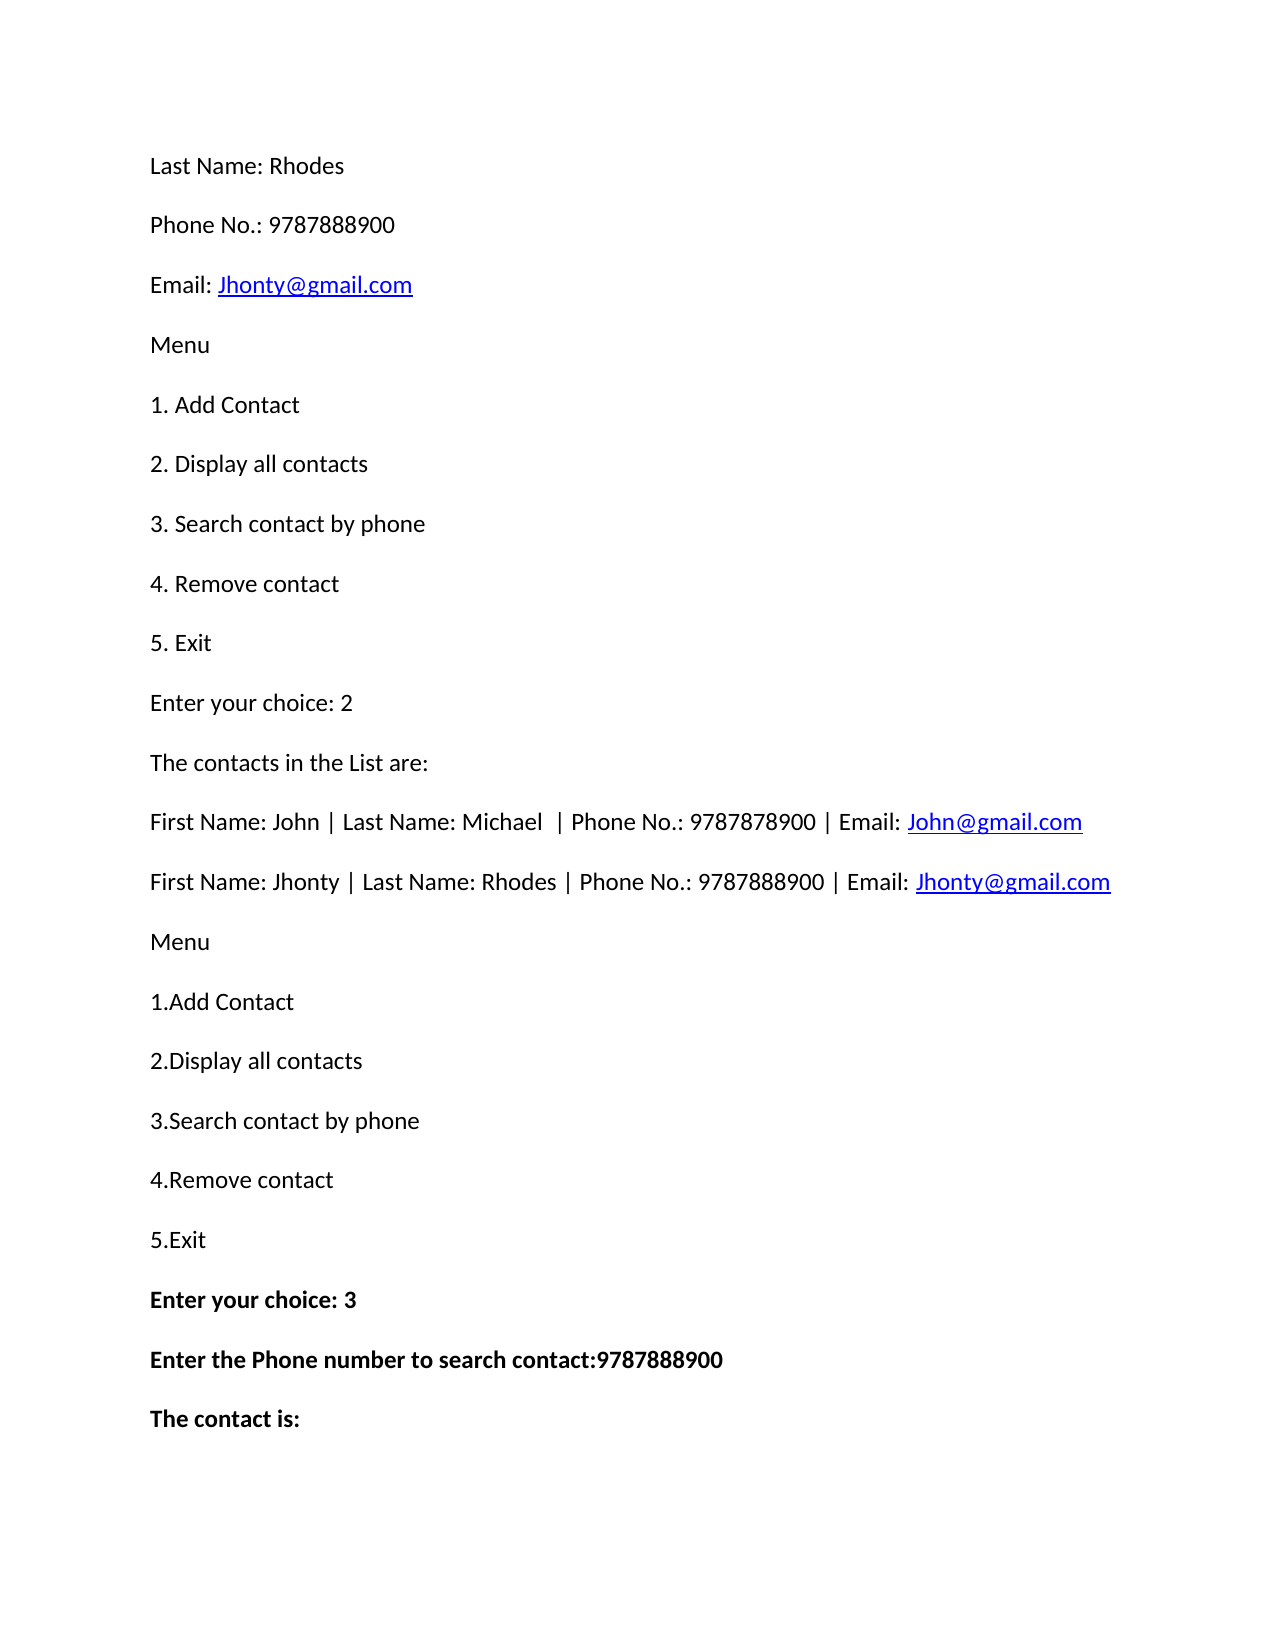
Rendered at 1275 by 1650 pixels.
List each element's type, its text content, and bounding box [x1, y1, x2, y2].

text The contact is: [150, 1403, 1125, 1434]
text First Name: Jhonty | Last Name: Rhodes | Phone No.: 9787888900 | Email: Jhonty@gmail.com [150, 866, 1125, 897]
text Menu [150, 926, 1125, 956]
text Enter the Phone number to search contact:9787888900 [150, 1344, 1125, 1374]
text Phone No.: 9787888900 [150, 210, 1125, 240]
text 4.Remove contact [150, 1165, 1125, 1195]
text 4. Remove contact [150, 568, 1125, 598]
text The contacts in the List are: [150, 747, 1125, 777]
text Email: Jhonty@gmail.com [150, 269, 1125, 300]
text 1. Add Contact [150, 389, 1125, 419]
text Enter your choice: 3 [150, 1284, 1125, 1314]
text Last Name: Rhodes [150, 150, 1125, 181]
text First Name: John | Last Name: Michael | Phone No.: 9787878900 | Email: John@gmail.com [150, 807, 1125, 837]
text Menu [150, 329, 1125, 359]
text 3. Search contact by phone [150, 508, 1125, 539]
text 2.Display all contacts [150, 1045, 1125, 1076]
text Enter your choice: 2 [150, 687, 1125, 718]
text 2. Display all contacts [150, 448, 1125, 479]
text 5. Exit [150, 627, 1125, 658]
text 1.Add Contact [150, 986, 1125, 1016]
text 3.Search contact by phone [150, 1105, 1125, 1136]
text 5.Exit [150, 1224, 1125, 1255]
